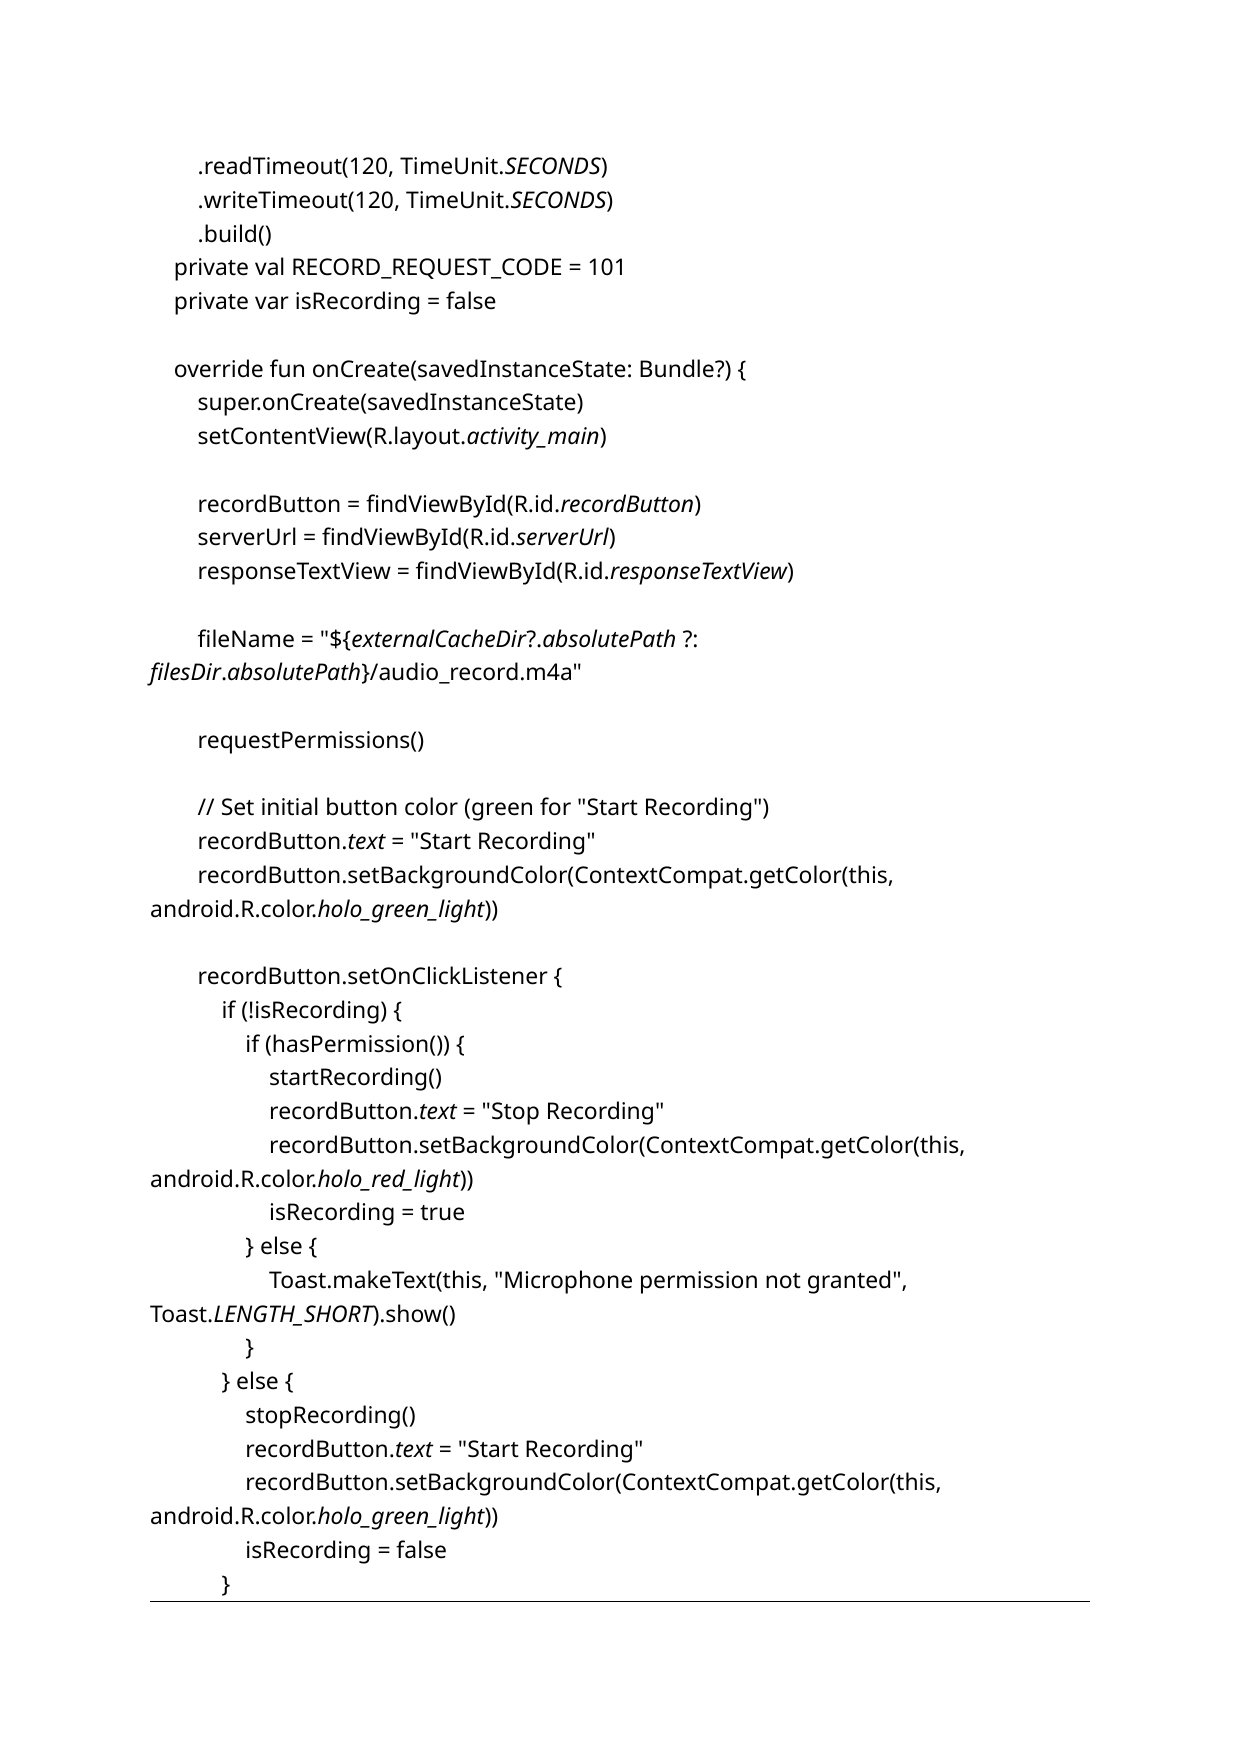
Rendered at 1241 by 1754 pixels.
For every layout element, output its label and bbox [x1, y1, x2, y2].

text [150, 150, 1090, 1601]
